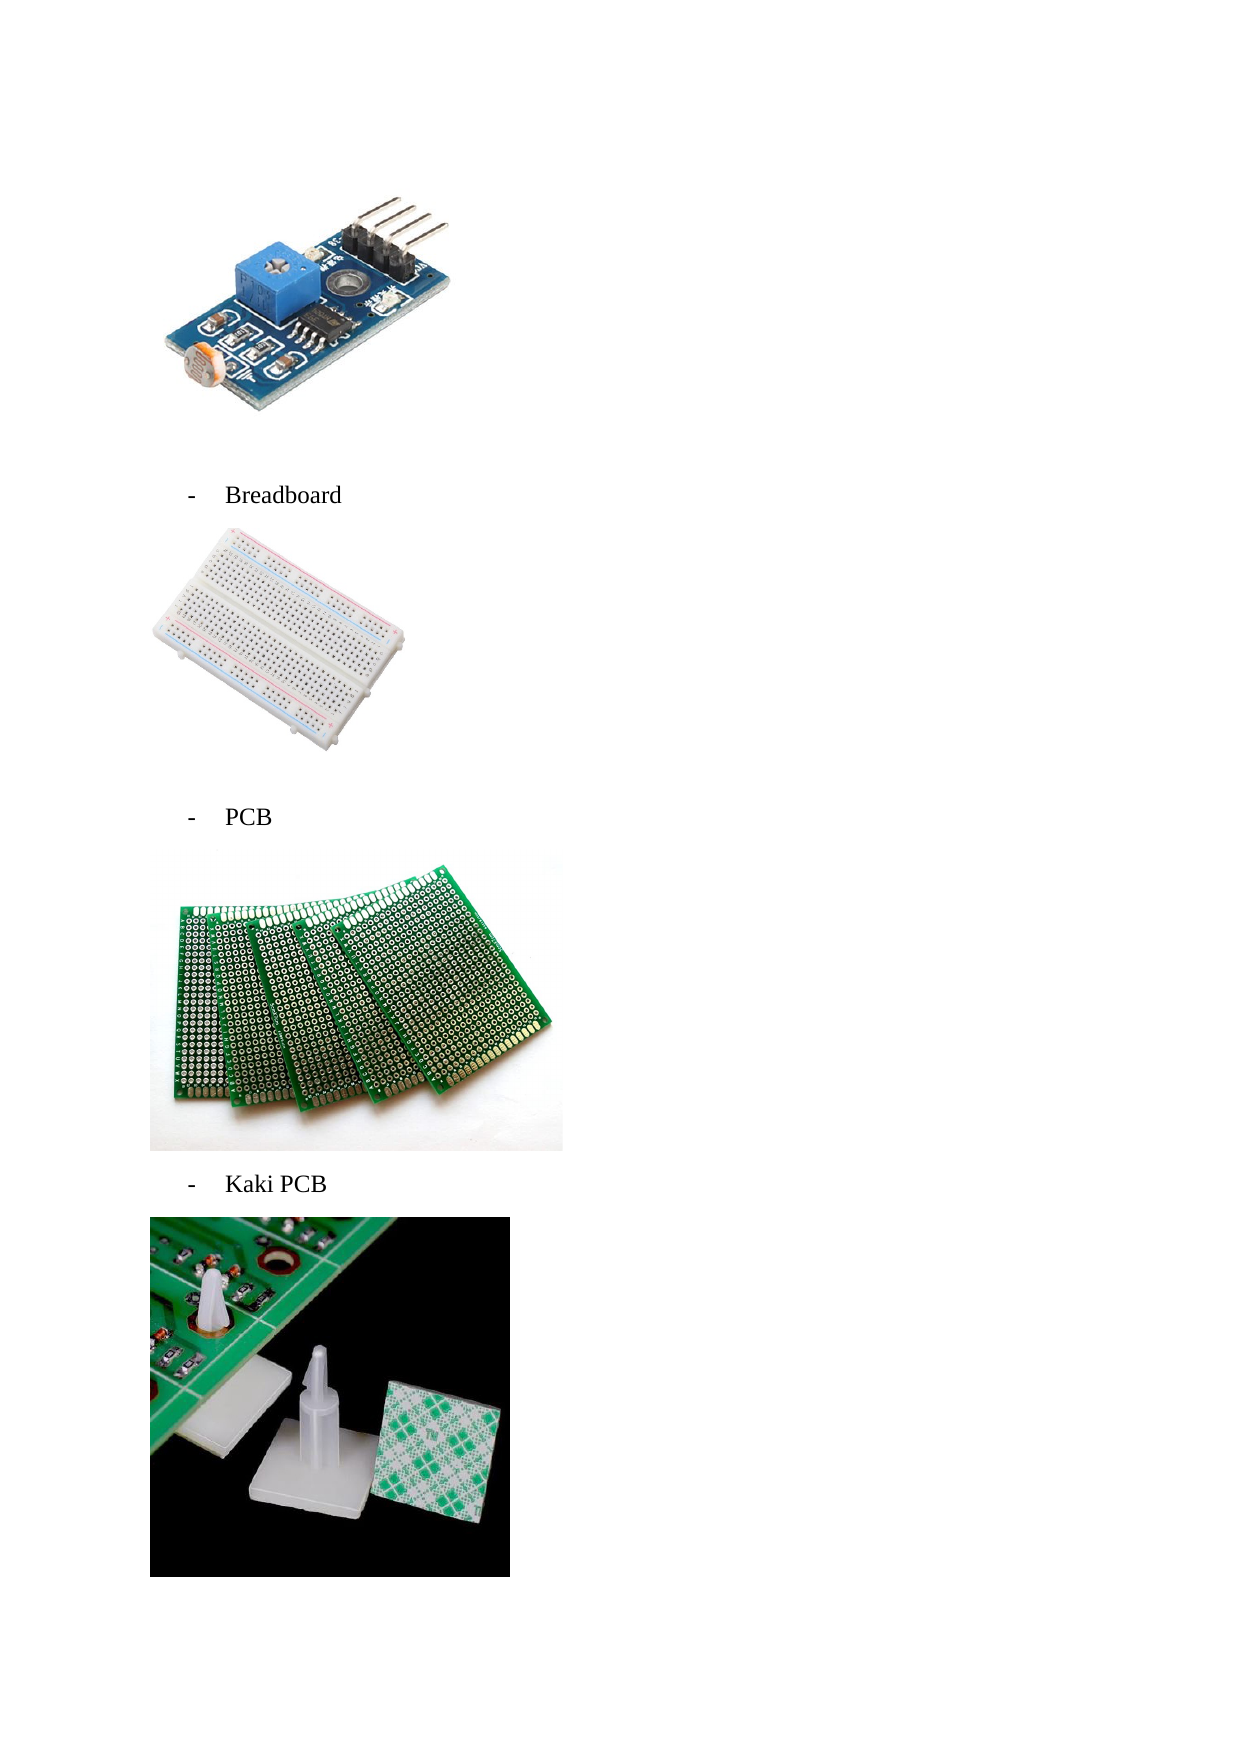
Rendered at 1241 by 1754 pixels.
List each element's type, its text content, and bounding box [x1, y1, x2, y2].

list Breadboard [187, 480, 1090, 509]
picture [150, 528, 406, 784]
picture [150, 1217, 510, 1577]
picture [150, 150, 462, 462]
list Kaki PCB [187, 1169, 1090, 1198]
list PCB [187, 802, 1090, 831]
picture [150, 849, 563, 1151]
